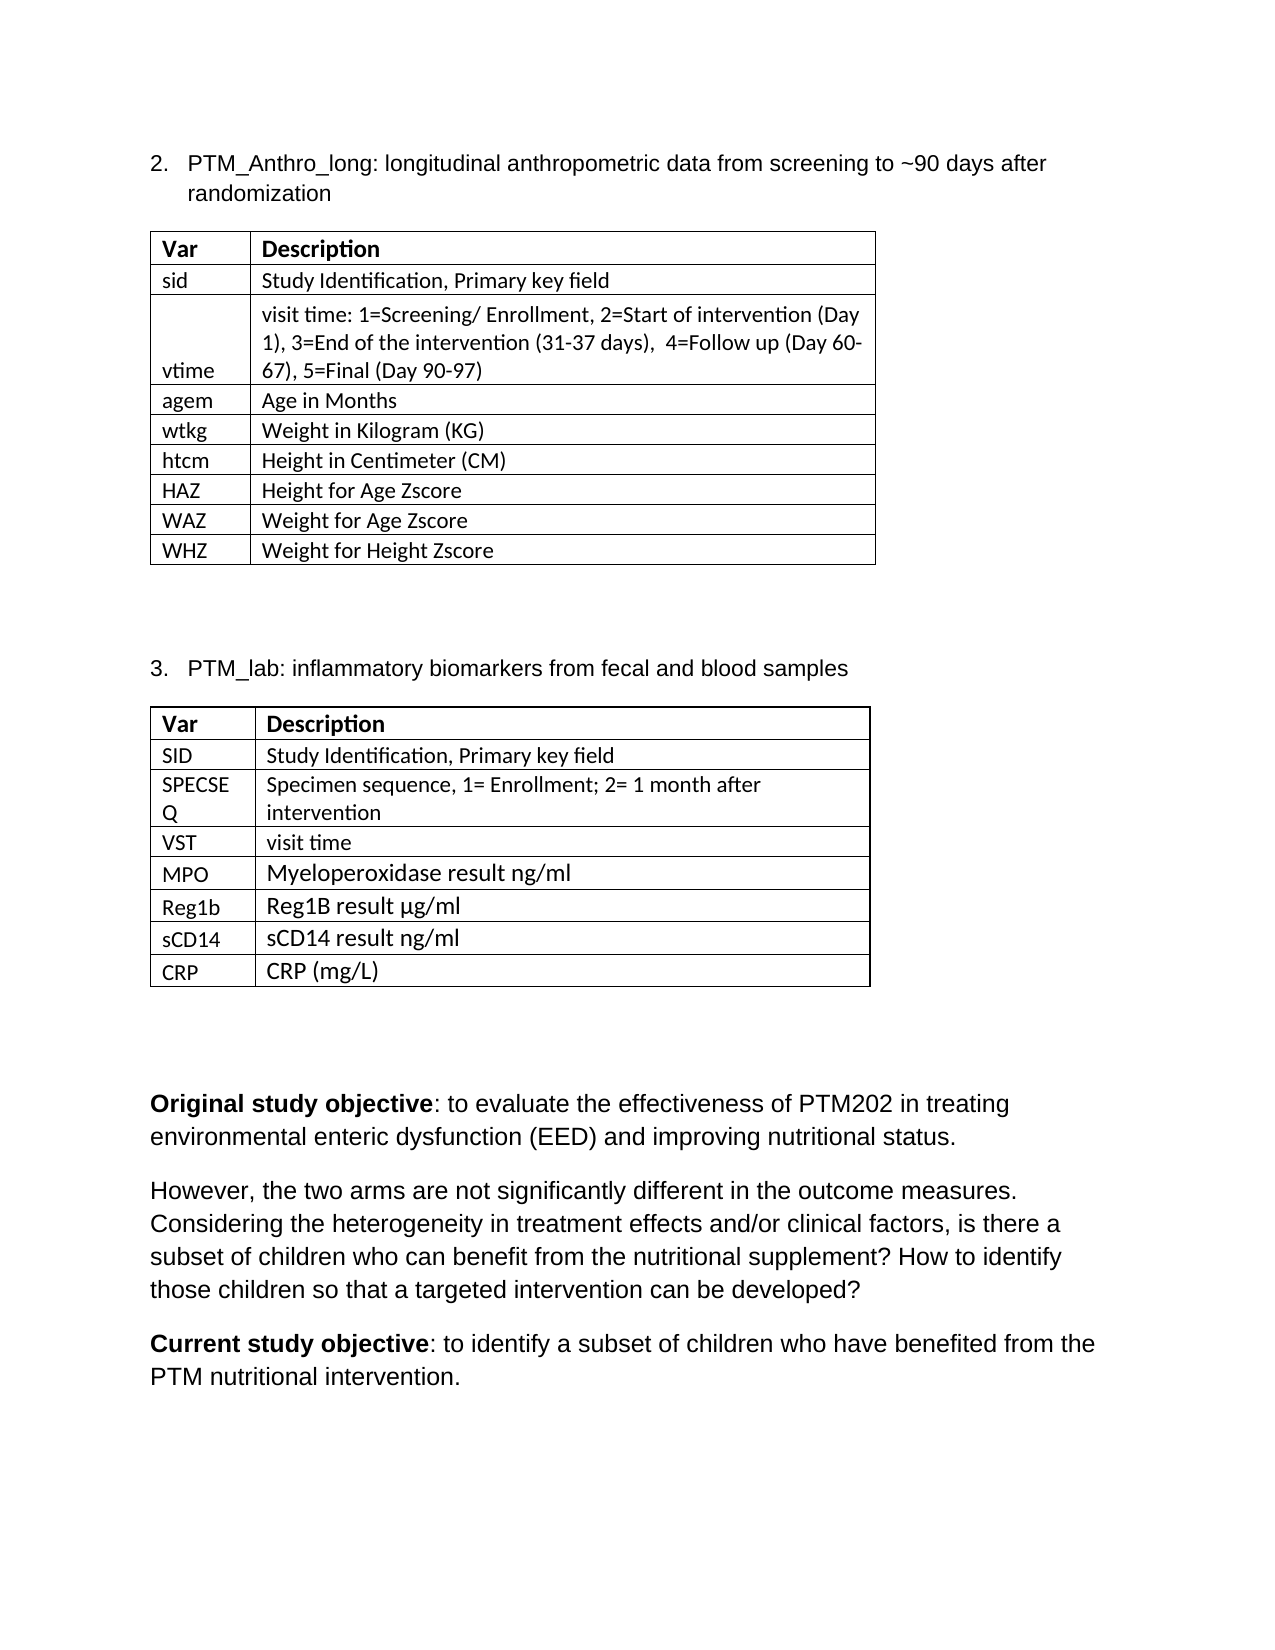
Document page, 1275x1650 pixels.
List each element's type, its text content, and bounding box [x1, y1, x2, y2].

table_cell Myeloperoxidase result ng/ml [256, 857, 869, 888]
table_cell sCD14 result ng/ml [256, 922, 869, 953]
table_header Var [151, 232, 250, 264]
table_cell Weight for Height Zscore [251, 535, 875, 564]
table_cell Weight in Kilogram (KG) [251, 415, 875, 444]
table_cell Specimen sequence, 1= Enrollment; 2= 1 month after intervention [256, 770, 869, 826]
table_cell agem [151, 385, 250, 414]
table_cell visit time [256, 827, 869, 856]
table_cell WAZ [151, 505, 250, 534]
table_header Var [151, 708, 255, 739]
table_cell Reg1b [151, 890, 255, 921]
table_cell visit time: 1=Screening/ Enrollment, 2=Start of intervention (Day 1), 3=End of the intervention (31-37 days), 4=Follow up (Day 60-67), 5=Final (Day 90-97) [251, 295, 875, 384]
list PTM_Anthro_long: longitudinal anthropometric data from screening to ~90 days after randomization [150, 150, 1125, 207]
table_cell wtkg [151, 415, 250, 444]
table_cell Reg1B result µg/ml [256, 890, 869, 921]
table_cell MPO [151, 857, 255, 888]
table_cell vtime [151, 295, 250, 384]
text However, the two arms are not significantly different in the outcome measures. Considering the heterogeneity in treatment effects and/or clinical factors, is there a subset of children who can benefit from the nutritional supplement? How to identify those children so that a targeted intervention can be developed? [150, 1176, 1125, 1304]
table_cell WHZ [151, 535, 250, 564]
text Original study objective: to evaluate the effectiveness of PTM202 in treating environmental enteric dysfunction (EED) and improving nutritional status. [150, 1089, 1125, 1151]
table_cell sid [151, 265, 250, 294]
table_cell Study Identification, Primary key field [256, 740, 869, 769]
table_cell Height for Age Zscore [251, 475, 875, 504]
table_header Description [256, 708, 869, 739]
table_cell VST [151, 827, 255, 856]
table_cell Study Identification, Primary key field [251, 265, 875, 294]
table_cell SID [151, 740, 255, 769]
table_header Description [251, 232, 875, 264]
list PTM_lab: inflammatory biomarkers from fecal and blood samples [150, 655, 1125, 682]
table_cell SPECSEQ [151, 770, 255, 826]
table_cell Age in Months [251, 385, 875, 414]
text Current study objective: to identify a subset of children who have benefited from the PTM nutritional intervention. [150, 1329, 1125, 1391]
table_cell HAZ [151, 475, 250, 504]
table_cell Weight for Age Zscore [251, 505, 875, 534]
table_cell sCD14 [151, 922, 255, 953]
table_cell CRP [151, 955, 255, 986]
table_cell htcm [151, 445, 250, 474]
table_cell CRP (mg/L) [256, 955, 869, 986]
table_cell Height in Centimeter (CM) [251, 445, 875, 474]
